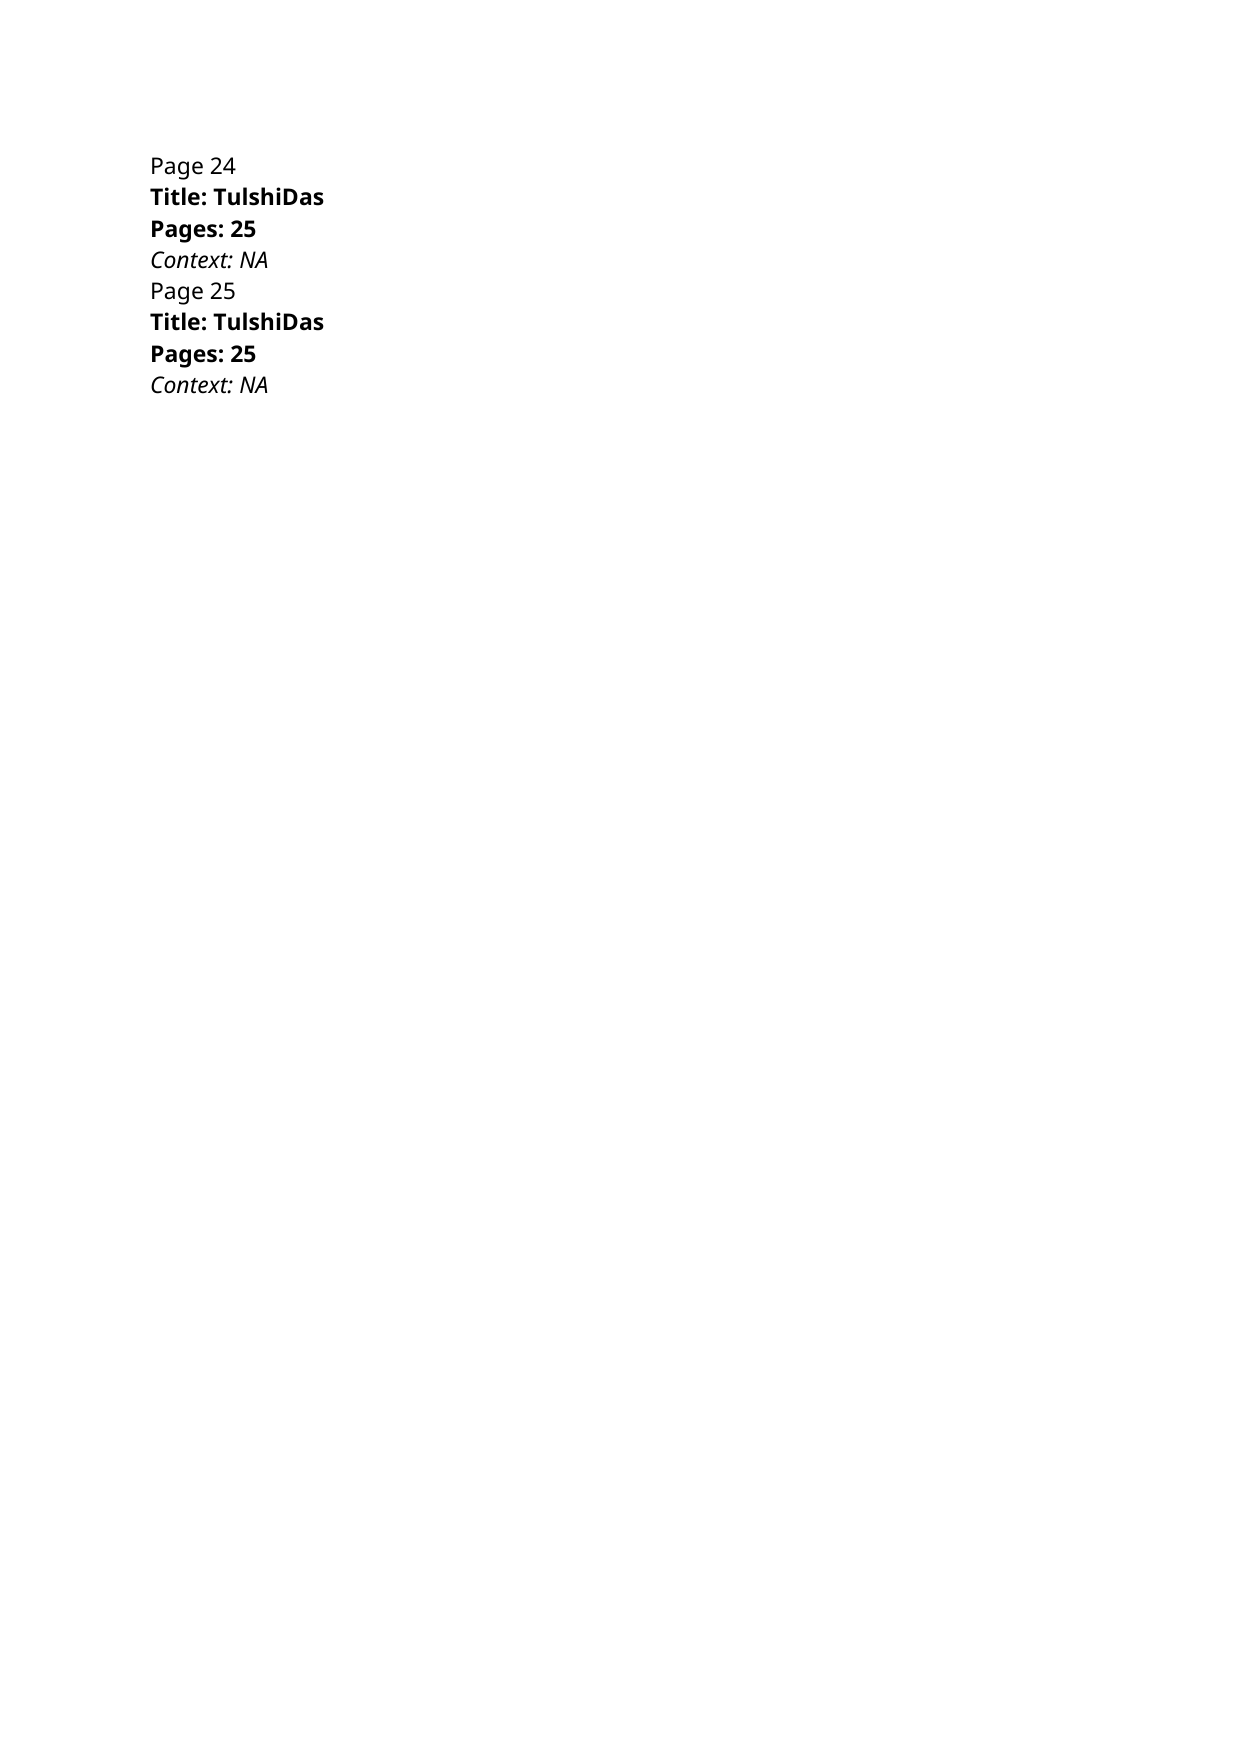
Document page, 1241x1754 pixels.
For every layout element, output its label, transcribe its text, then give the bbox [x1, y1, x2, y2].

text Title: TulshiDas [150, 181, 1090, 212]
text Context: NA [150, 244, 1090, 275]
text Pages: 25 [150, 337, 1090, 369]
text Pages: 25 [150, 212, 1090, 244]
text Context: NA [150, 369, 1090, 400]
text Page 25 [150, 275, 1090, 306]
text Title: TulshiDas [150, 306, 1090, 337]
text Page 24 [150, 150, 1090, 181]
